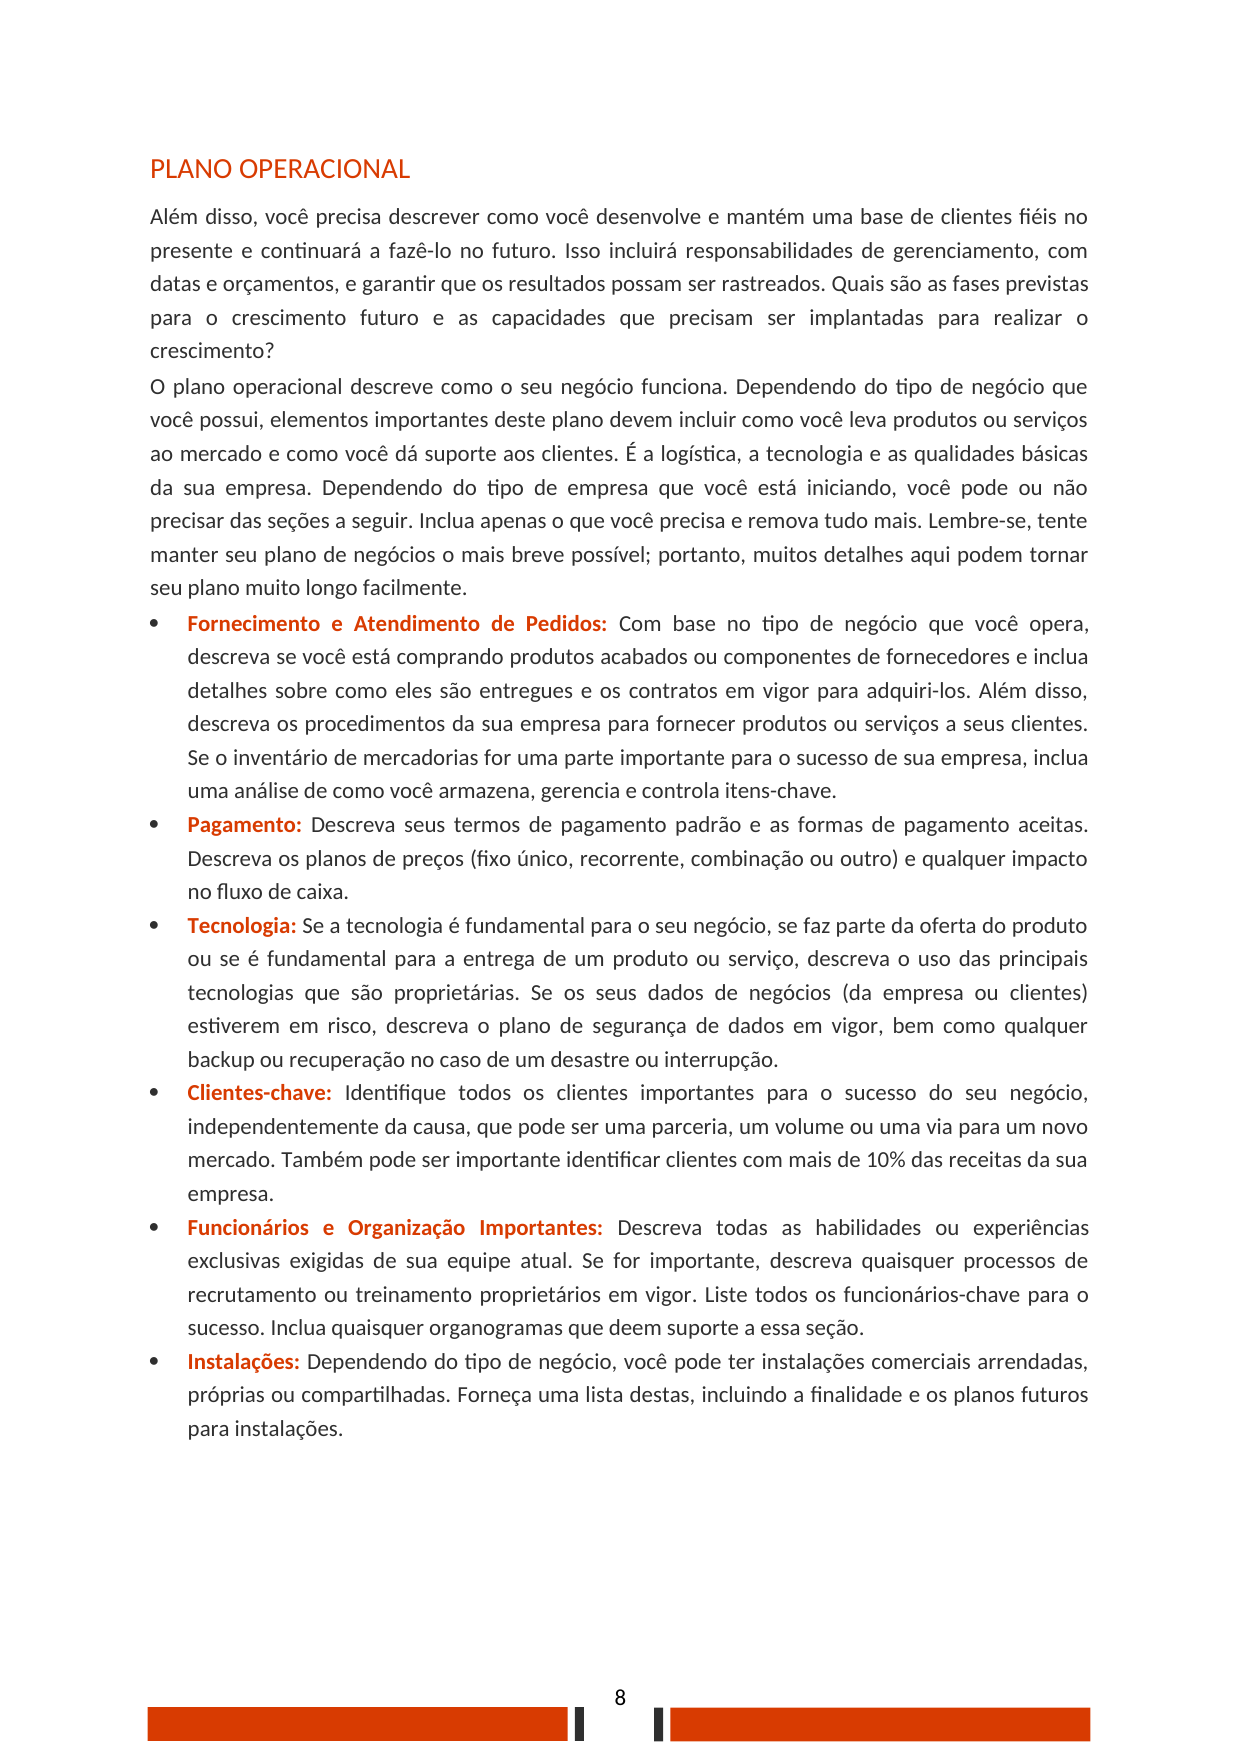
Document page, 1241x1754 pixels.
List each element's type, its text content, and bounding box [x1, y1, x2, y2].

text Além disso, você precisa descrever como você desenvolve e mantém uma base de clientes fiéis no presente e continuará a fazê-lo no futuro. Isso incluirá responsabilidades de gerenciamento, com datas e orçamentos, e garantir que os resultados possam ser rastreados. Quais são as fases previstas para o crescimento futuro e as capacidades que precisam ser implantadas para realizar o crescimento? [150, 202, 1090, 364]
text O plano operacional descreve como o seu negócio funciona. Dependendo do tipo de negócio que você possui, elementos importantes deste plano devem incluir como você leva produtos ou serviços ao mercado e como você dá suporte aos clientes. É a logística, a tecnologia e as qualidades básicas da sua empresa. Dependendo do tipo de empresa que você está iniciando, você pode ou não precisar das seções a seguir. Inclua apenas o que você precisa e remova tudo mais. Lembre-se, tente manter seu plano de negócios o mais breve possível; portanto, muitos detalhes aqui podem tornar seu plano muito longo facilmente. [150, 372, 1090, 601]
list Instalações: Dependendo do tipo de negócio, você pode ter instalações comerciais arrendadas, próprias ou compartilhadas. Forneça uma lista destas, incluindo a finalidade e os planos futuros para instalações. [150, 1347, 1090, 1442]
list Pagamento: Descreva seus termos de pagamento padrão e as formas de pagamento aceitas. Descreva os planos de preços (fixo único, recorrente, combinação ou outro) e qualquer impacto no fluxo de caixa. [150, 810, 1090, 905]
list Clientes-chave: Identifique todos os clientes importantes para o sucesso do seu negócio, independentemente da causa, que pode ser uma parceria, um volume ou uma via para um novo mercado. Também pode ser importante identificar clientes com mais de 10% das receitas da sua empresa. [150, 1078, 1090, 1207]
list Fornecimento e Atendimento de Pedidos: Com base no tipo de negócio que você opera, descreva se você está comprando produtos acabados ou componentes de fornecedores e inclua detalhes sobre como eles são entregues e os contratos em vigor para adquiri-los. Além disso, descreva os procedimentos da sua empresa para fornecer produtos ou serviços a seus clientes. Se o inventário de mercadorias for uma parte importante para o sucesso de sua empresa, inclua uma análise de como você armazena, gerencia e controla itens-chave. [150, 609, 1090, 805]
list Tecnologia: Se a tecnologia é fundamental para o seu negócio, se faz parte da oferta do produto ou se é fundamental para a entrega de um produto ou serviço, descreva o uso das principais tecnologias que são proprietárias. Se os seus dados de negócios (da empresa ou clientes) estiverem em risco, descreva o plano de segurança de dados em vigor, bem como qualquer backup ou recuperação no caso de um desastre ou interrupção. [150, 911, 1090, 1073]
text PLANO OPERACIONAL [150, 150, 1090, 186]
list Funcionários e Organização Importantes: Descreva todas as habilidades ou experiências exclusivas exigidas de sua equipe atual. Se for importante, descreva quaisquer processos de recrutamento ou treinamento proprietários em vigor. Liste todos os funcionários-chave para o sucesso. Inclua quaisquer organogramas que deem suporte a essa seção. [150, 1213, 1090, 1341]
